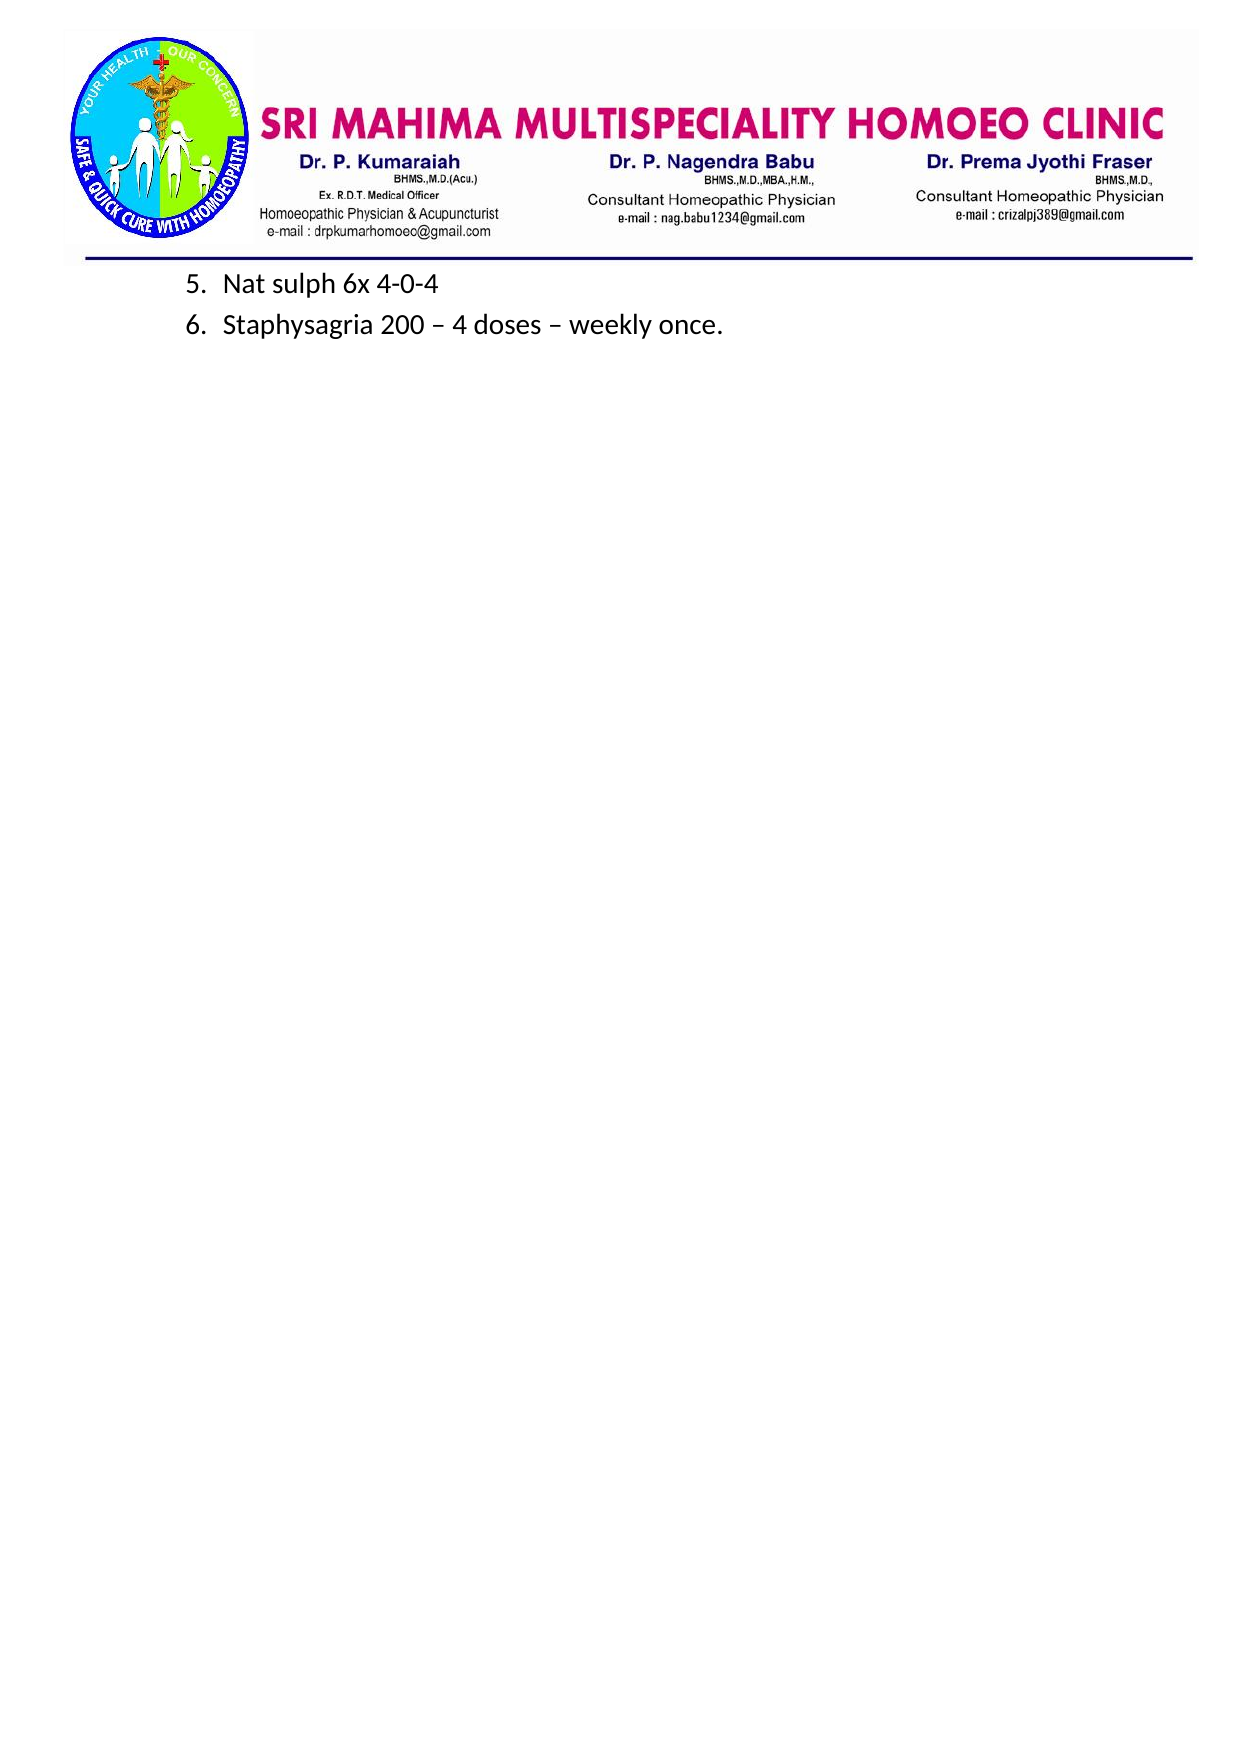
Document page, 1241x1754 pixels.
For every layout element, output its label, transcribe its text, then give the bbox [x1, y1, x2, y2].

list Nat sulph 6x 4-0-4 [185, 266, 1122, 301]
picture [63, 29, 1200, 266]
list Staphysagria 200 – 4 doses – weekly once. [185, 306, 1122, 342]
